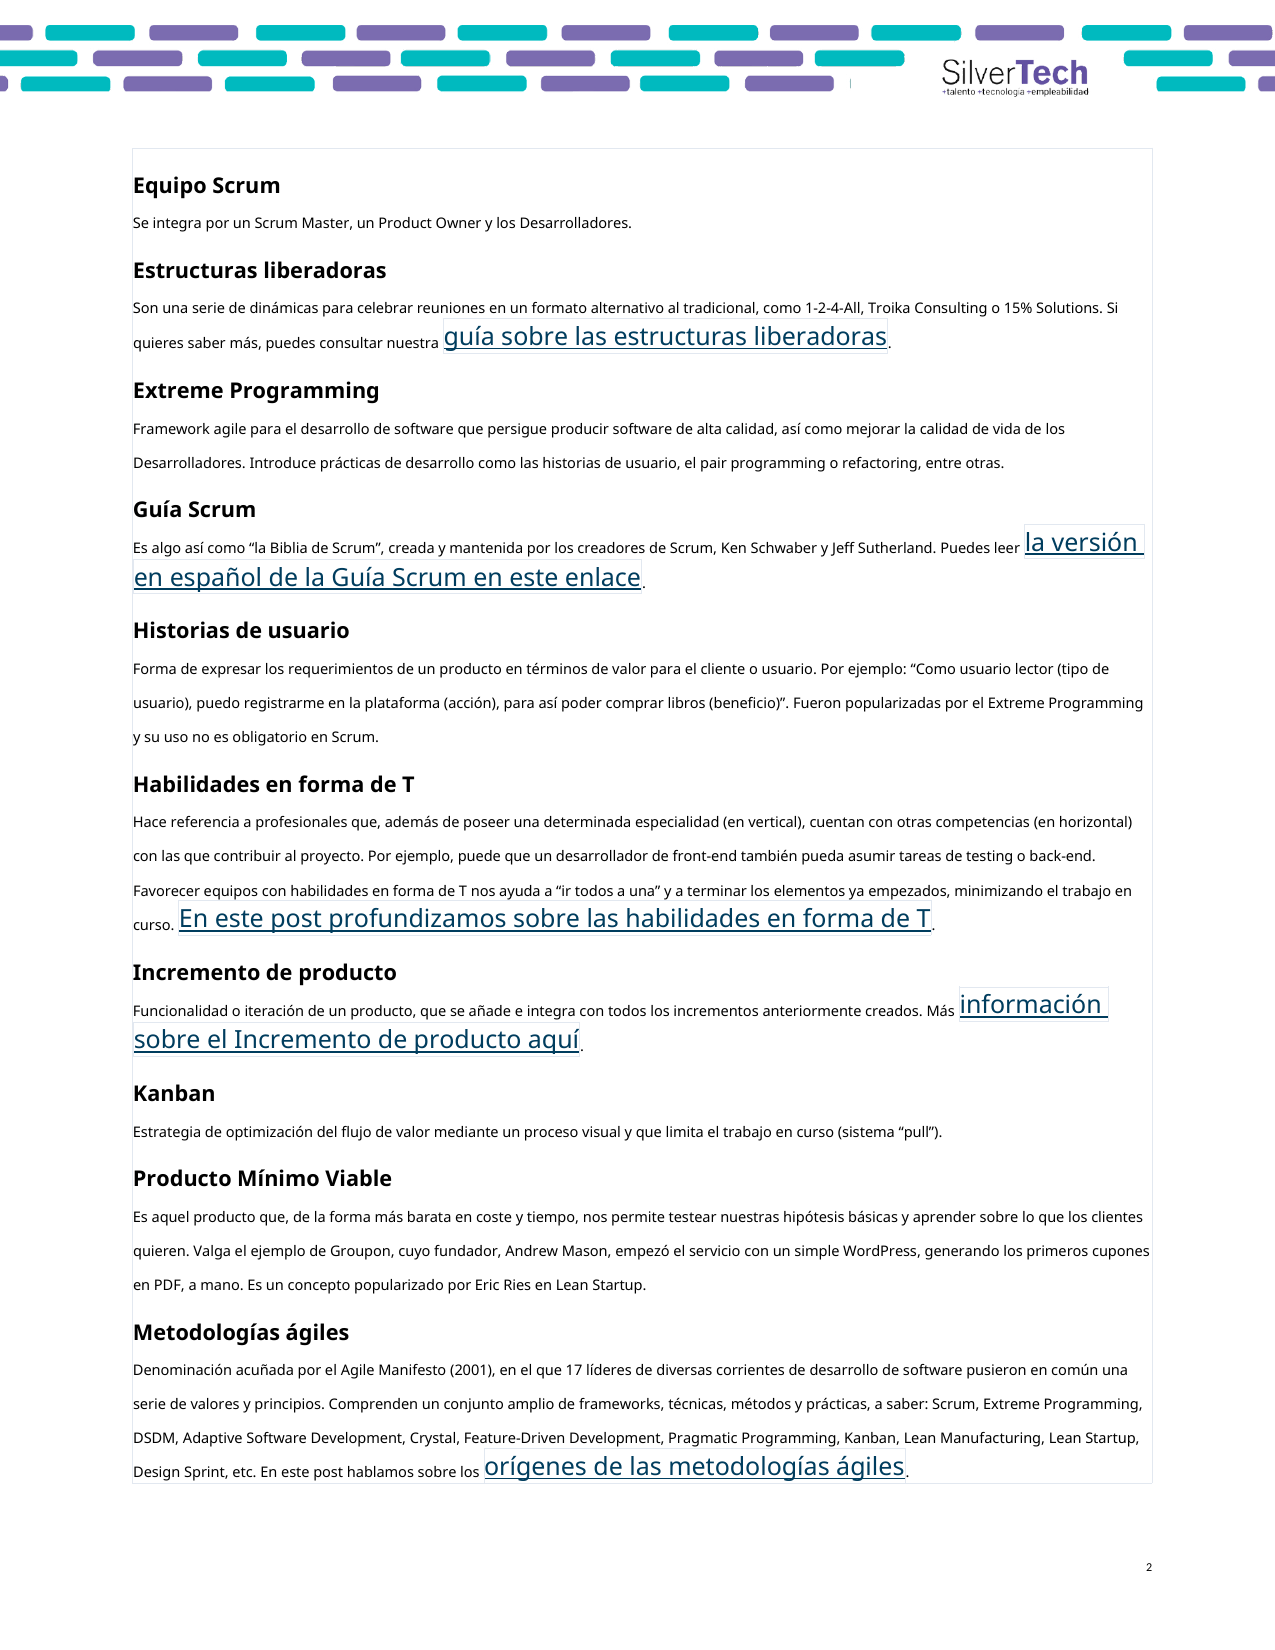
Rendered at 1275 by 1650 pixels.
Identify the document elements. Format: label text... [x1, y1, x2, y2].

picture [0, 18, 1275, 115]
subtitle Kanban [133, 1056, 1152, 1107]
subtitle Extreme Programming [133, 353, 1152, 404]
subtitle Incremento de producto [133, 935, 1152, 986]
subtitle Habilidades en forma de T [133, 747, 1152, 798]
text Funcionalidad o iteración de un producto, que se añade e integra con todos los incrementos anteriormente creados. Más información sobre el Incremento de producto aquí. [133, 986, 1152, 1056]
subtitle Equipo Scrum [133, 149, 1152, 199]
text Estrategia de optimización del flujo de valor mediante un proceso visual y que limita el trabajo en curso (sistema “pull”). [133, 1107, 1152, 1141]
text Es aquel producto que, de la forma más barata en coste y tiempo, nos permite testear nuestras hipótesis básicas y aprender sobre lo que los clientes quieren. Valga el ejemplo de Groupon, cuyo fundador, Andrew Mason, empezó el servicio con un simple WordPress, generando los primeros cupones en PDF, a mano. Es un concepto popularizado por Eric Ries en Lean Startup. [133, 1192, 1152, 1294]
text Es algo así como “la Biblia de Scrum”, creada y mantenida por los creadores de Scrum, Ken Schwaber y Jeff Sutherland. Puedes leer la versión en español de la Guía Scrum en este enlace. [133, 523, 1152, 593]
subtitle Estructuras liberadoras [133, 233, 1152, 284]
subtitle Producto Mínimo Viable [133, 1141, 1152, 1192]
text Denominación acuñada por el Agile Manifesto (2001), en el que 17 líderes de diversas corrientes de desarrollo de software pusieron en común una serie de valores y principios. Comprenden un conjunto amplio de frameworks, técnicas, métodos y prácticas, a saber: Scrum, Extreme Programming, DSDM, Adaptive Software Development, Crystal, Feature-Driven Development, Pragmatic Programming, Kanban, Lean Manufacturing, Lean Startup, Design Sprint, etc. En este post hablamos sobre los orígenes de las metodologías ágiles. [133, 1346, 1152, 1483]
text Forma de expresar los requerimientos de un producto en términos de valor para el cliente o usuario. Por ejemplo: “Como usuario lector (tipo de usuario), puedo registrarme en la plataforma (acción), para así poder comprar libros (beneficio)”. Fueron popularizadas por el Extreme Programming y su uso no es obligatorio en Scrum. [133, 644, 1152, 747]
subtitle Guía Scrum [133, 472, 1152, 523]
text Se integra por un Scrum Master, un Product Owner y los Desarrolladores. [133, 199, 1152, 233]
text Framework agile para el desarrollo de software que persigue producir software de alta calidad, así como mejorar la calidad de vida de los Desarrolladores. Introduce prácticas de desarrollo como las historias de usuario, el pair programming o refactoring, entre otras. [133, 404, 1152, 472]
text Son una serie de dinámicas para celebrar reuniones en un formato alternativo al tradicional, como 1-2-4-All, Troika Consulting o 15% Solutions. Si quieres saber más, puedes consultar nuestra guía sobre las estructuras liberadoras. [133, 284, 1152, 353]
subtitle Historias de usuario [133, 593, 1152, 644]
subtitle Metodologías ágiles [133, 1294, 1152, 1346]
text Hace referencia a profesionales que, además de poseer una determinada especialidad (en vertical), cuentan con otras competencias (en horizontal) con las que contribuir al proyecto. Por ejemplo, puede que un desarrollador de front-end también pueda asumir tareas de testing o back-end. Favorecer equipos con habilidades en forma de T nos ayuda a “ir todos a una” y a terminar los elementos ya empezados, minimizando el trabajo en curso. En este post profundizamos sobre las habilidades en forma de T. [133, 798, 1152, 935]
